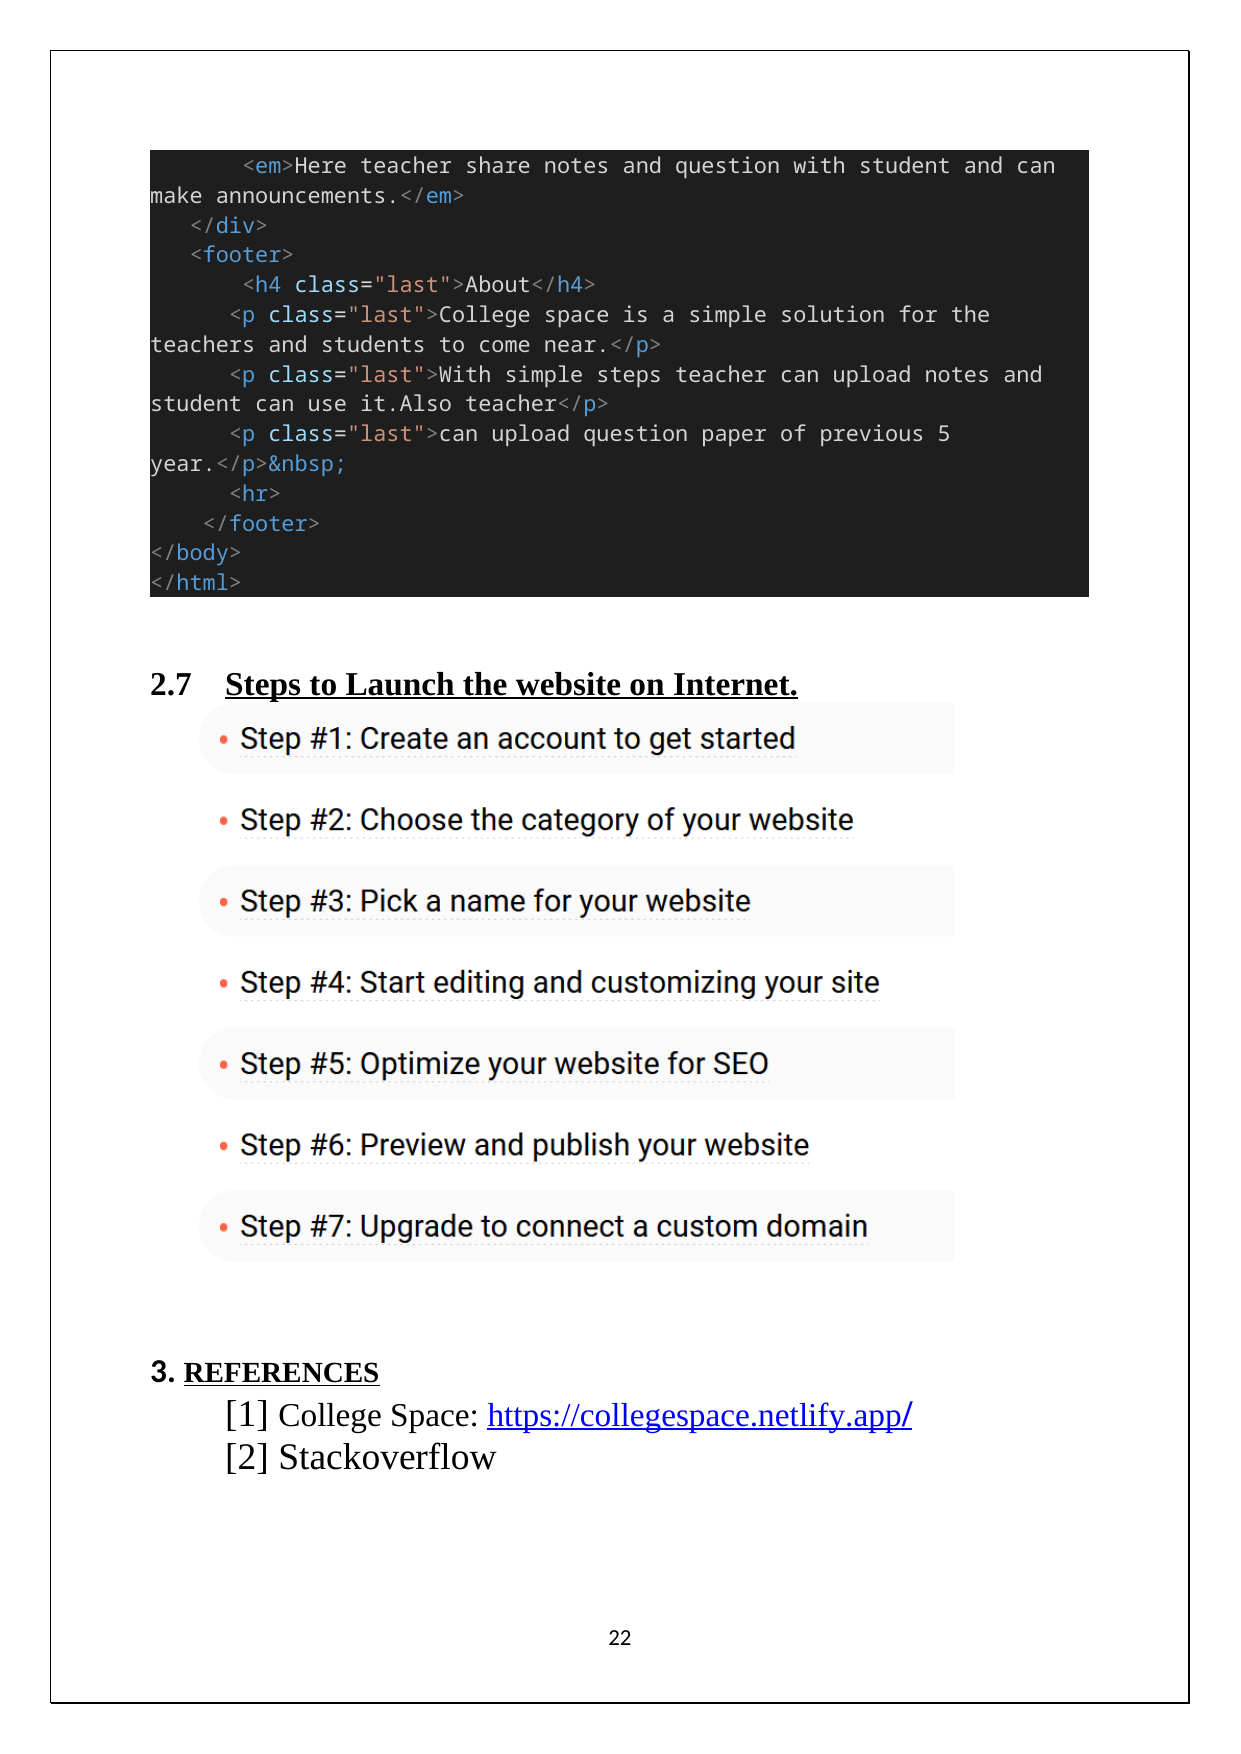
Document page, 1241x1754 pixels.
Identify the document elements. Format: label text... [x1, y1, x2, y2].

text </body> [150, 537, 1089, 567]
text <em>Here teacher share notes and question with student and can make announcements.</em> [150, 150, 1089, 209]
text [2] Stackoverflow [150, 1434, 1089, 1477]
text <p class="last">College space is a simple solution for the teachers and students to come near.</p> [150, 299, 1089, 358]
text <p class="last">With simple steps teacher can upload notes and student can use it.Also teacher</p> [150, 358, 1089, 418]
text <h4 class="last">About</h4> [150, 269, 1089, 299]
text 3. REFERENCES [150, 1350, 1089, 1391]
picture [195, 702, 955, 1269]
text </html> [150, 567, 1089, 597]
text <p class="last">can upload question paper of previous 5 year.</p>&nbsp; [150, 418, 1089, 478]
text </footer> [150, 507, 1089, 537]
text <hr> [150, 478, 1089, 507]
text <footer> [150, 239, 1089, 269]
text [1] College Space: https://collegespace.netlify.app/ [150, 1391, 1089, 1434]
text </div> [150, 209, 1089, 239]
list Steps to Launch the website on Internet. [150, 664, 1089, 702]
